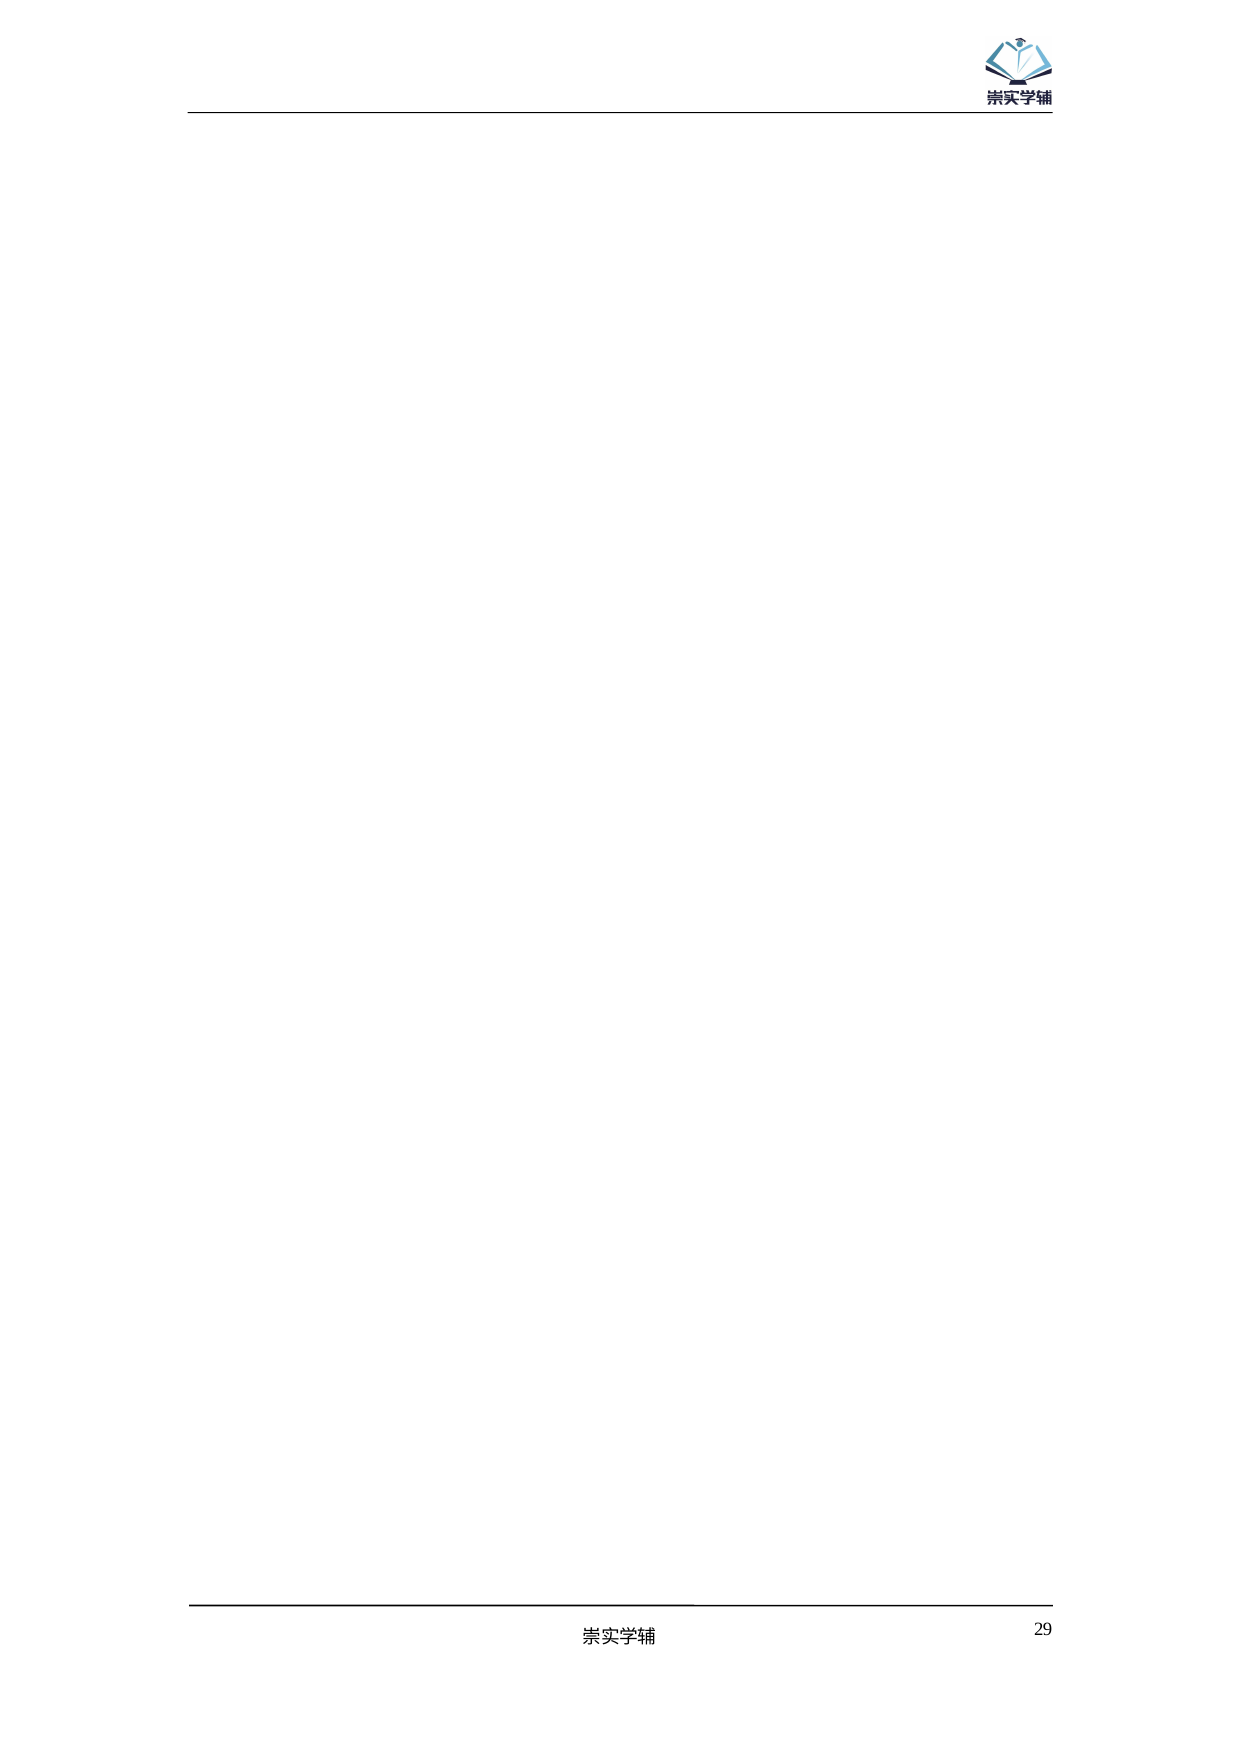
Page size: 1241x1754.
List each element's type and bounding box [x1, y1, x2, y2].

picture [984, 36, 1053, 106]
